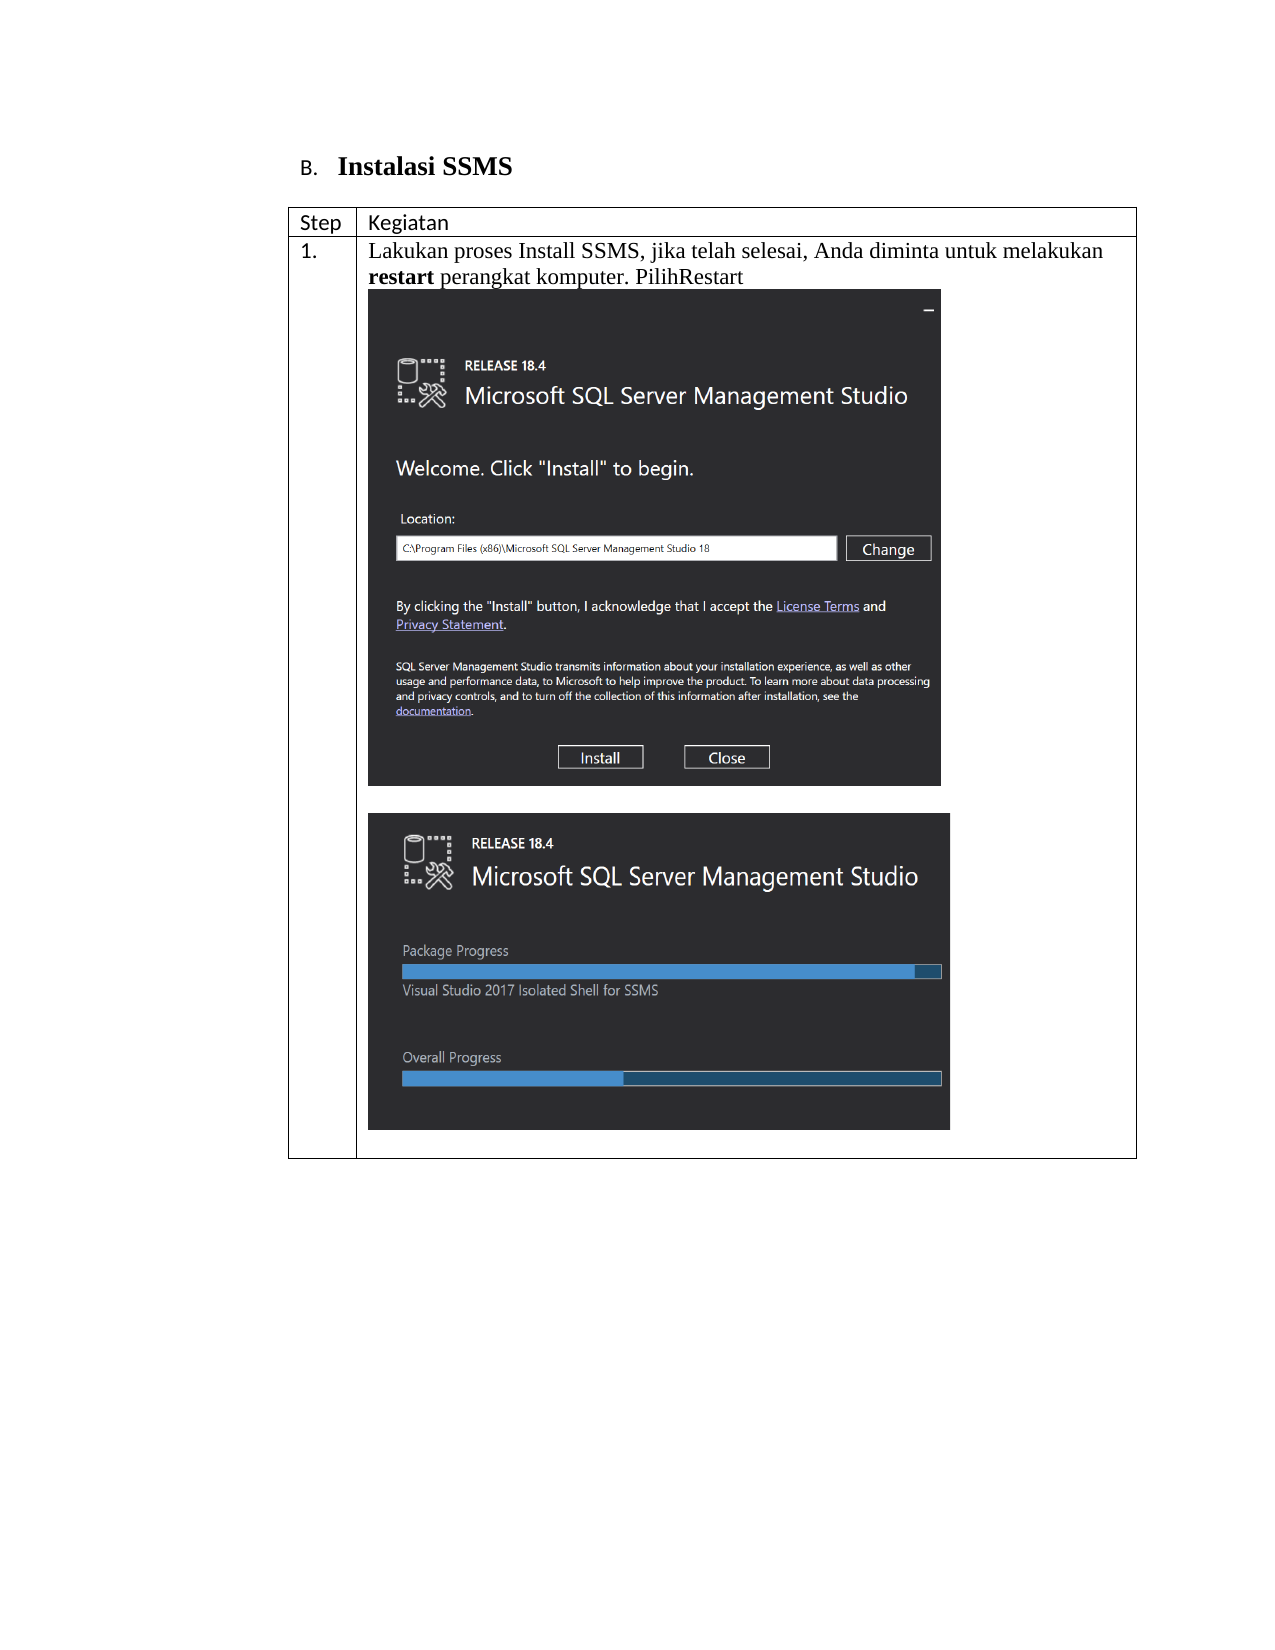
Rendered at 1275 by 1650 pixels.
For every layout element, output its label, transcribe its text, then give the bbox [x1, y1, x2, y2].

table_header Kegiatan [357, 208, 1136, 236]
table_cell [357, 237, 1136, 1158]
picture [368, 289, 941, 786]
list Instalasi SSMS [300, 150, 1125, 181]
table_header Step [289, 208, 356, 236]
table_cell 1. [289, 237, 356, 1158]
picture [368, 813, 951, 1130]
